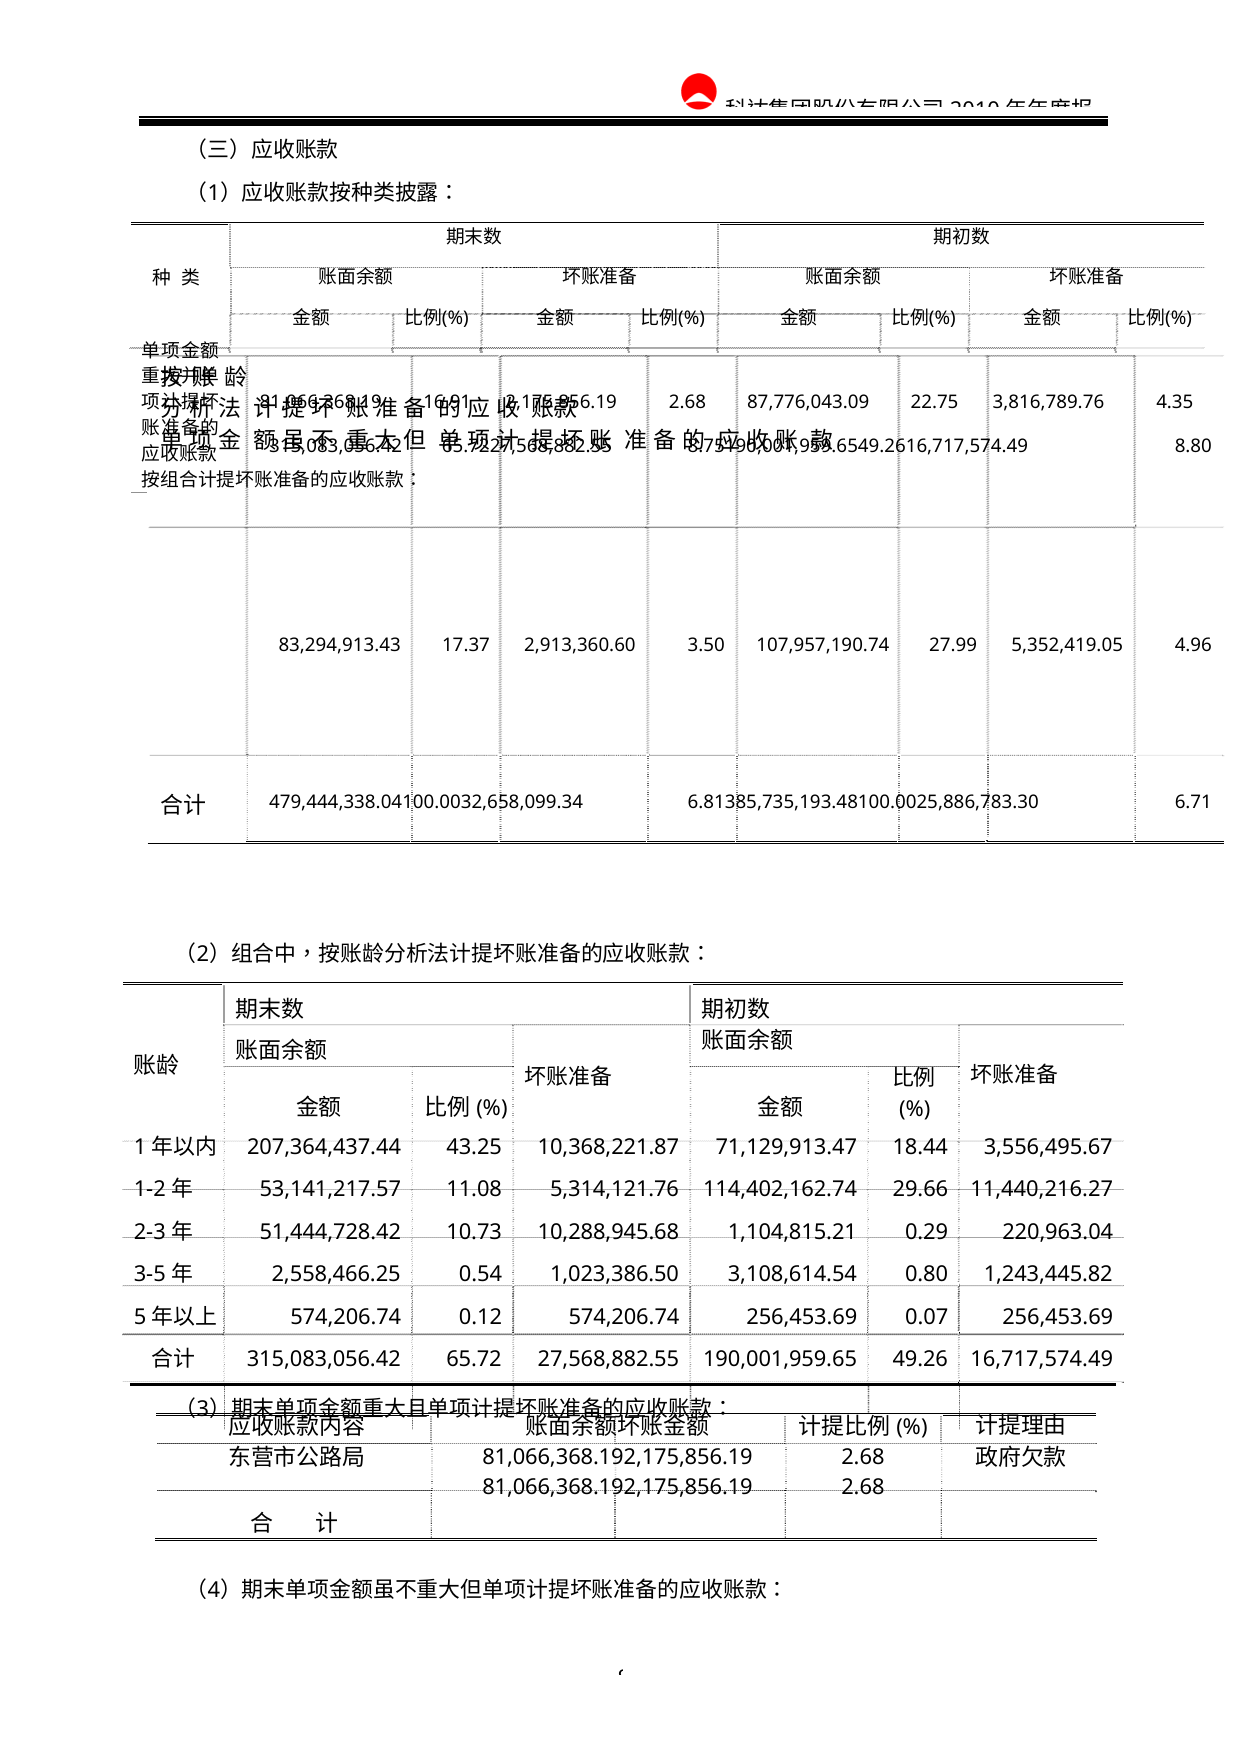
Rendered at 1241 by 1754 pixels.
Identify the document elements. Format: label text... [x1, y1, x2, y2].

picture [286, 1423, 312, 1430]
picture [323, 1423, 329, 1430]
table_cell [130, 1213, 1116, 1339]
picture [1003, 1423, 1025, 1430]
picture [327, 1425, 335, 1430]
picture [340, 1423, 352, 1430]
picture [1003, 1425, 1012, 1430]
text 81,066,368.19 16.91 2,175,856.19 2.68 87,776,043.09 22.75 3,816,789.76 4.35 [259, 388, 1219, 414]
text 金额 比例(%) 金额 比例(%) 金额 比例(%) 金额 比例(%) [259, 304, 1219, 330]
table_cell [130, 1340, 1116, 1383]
text （三）应收账款 [185, 133, 1219, 163]
picture [221, 983, 1126, 1069]
picture [246, 1423, 253, 1430]
picture [227, 222, 721, 263]
picture [313, 1423, 321, 1430]
picture [681, 73, 717, 110]
picture [128, 290, 1226, 843]
picture [991, 1423, 1002, 1430]
picture [563, 1423, 567, 1433]
picture [260, 1423, 266, 1430]
picture [155, 1423, 1099, 1538]
picture [1063, 1423, 1125, 1430]
text 期末数 期初数 [446, 223, 1219, 248]
picture [268, 1423, 275, 1430]
text （3）期末单项金额重大且单项计提坏账准备的应收账款： [174, 1393, 1219, 1423]
picture [981, 1423, 989, 1430]
picture [121, 1139, 1125, 1430]
text 单项金额 重大并单 项计提坏 账准备的 应收账款 [142, 337, 219, 465]
picture [236, 1423, 246, 1430]
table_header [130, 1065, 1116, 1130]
text 按组合计提坏账准备的应收账款： [142, 466, 1219, 492]
picture [1027, 1423, 1035, 1430]
text （4）期末单项金额虽不重大但单项计提坏账准备的应收账款： [185, 1574, 1219, 1603]
picture [1037, 1423, 1046, 1430]
text （1）应收账款按种类披露： [185, 177, 1219, 207]
text 种 类 账面余额 坏账准备 账面余额 坏账准备 [152, 263, 1219, 290]
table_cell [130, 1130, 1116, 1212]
text （2）组合中，按账龄分析法计提坏账准备的应收账款： [174, 938, 1219, 968]
picture [331, 1423, 338, 1430]
